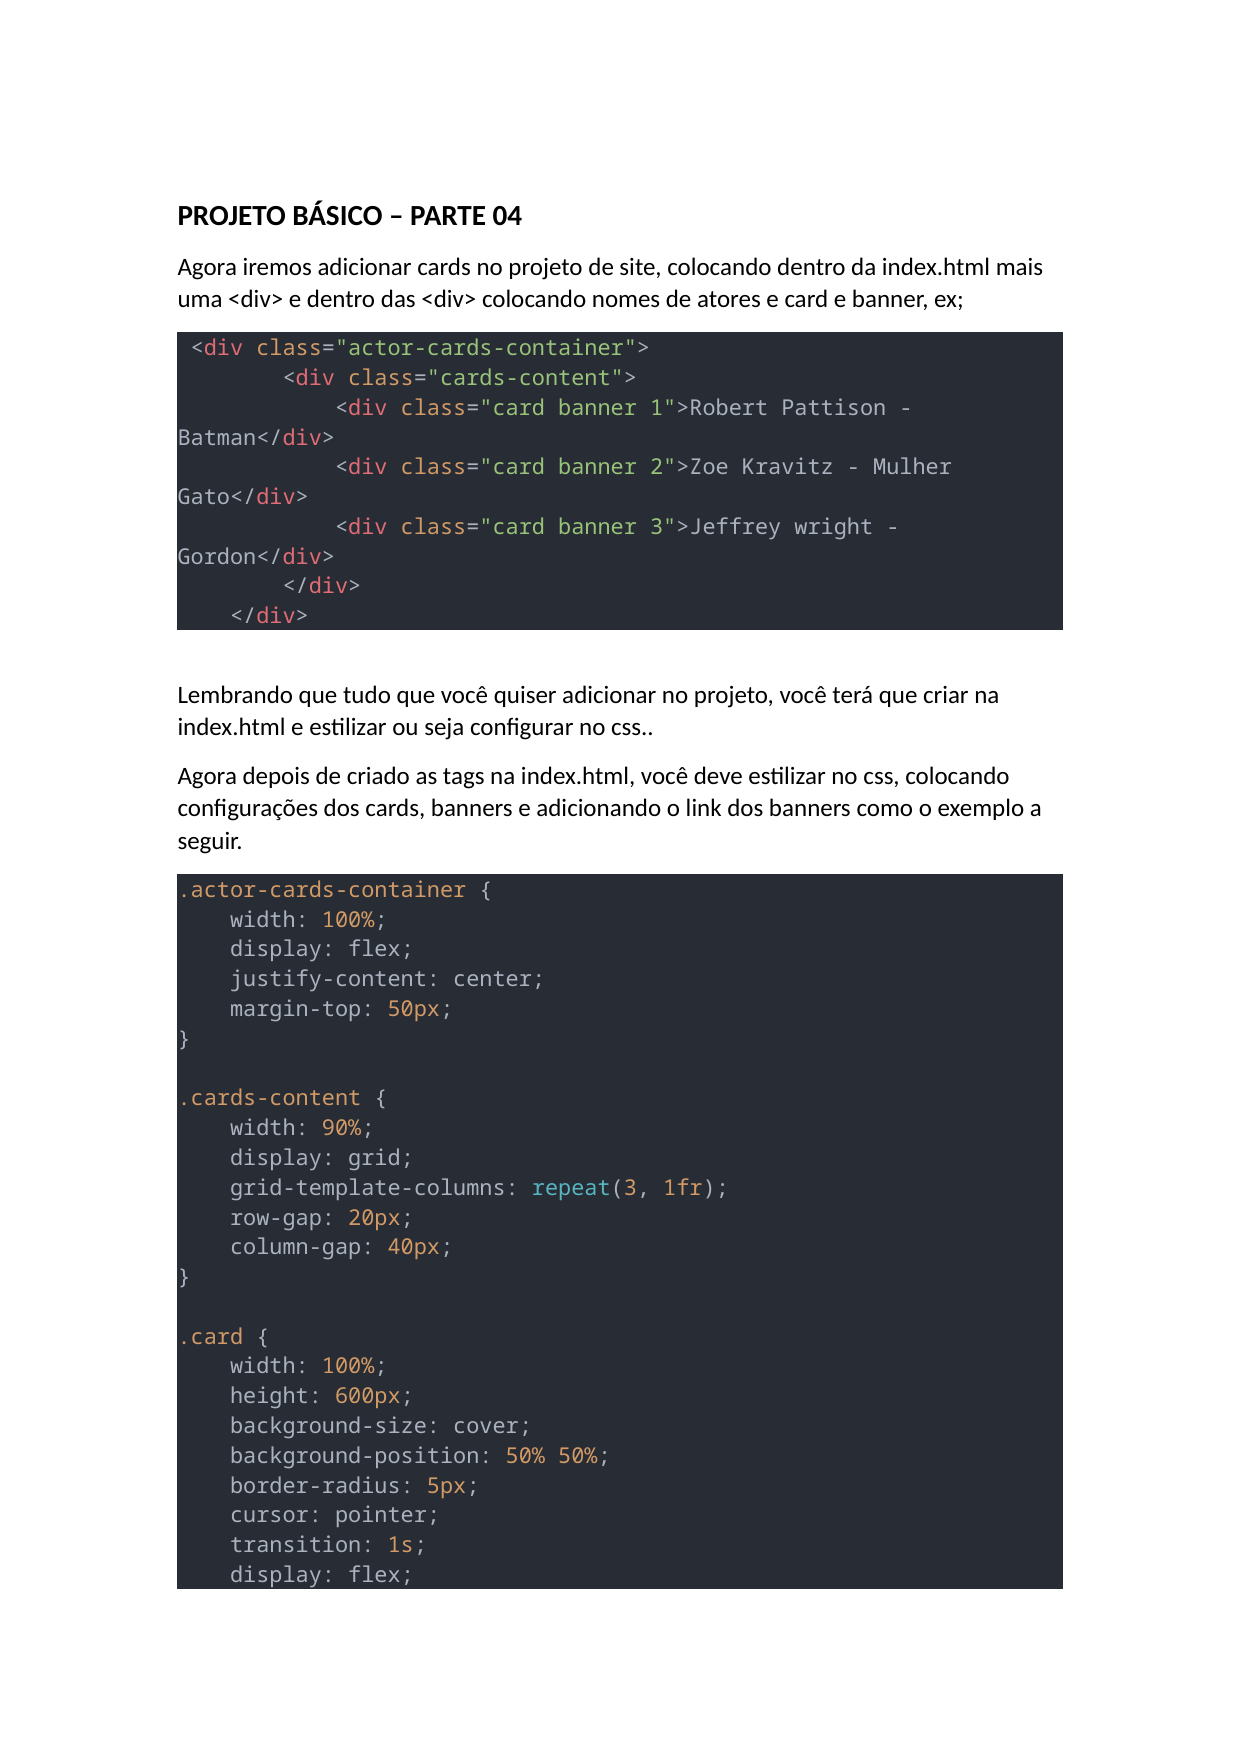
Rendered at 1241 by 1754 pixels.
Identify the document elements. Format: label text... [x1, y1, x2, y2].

text width: 90%; [177, 1112, 1063, 1142]
text <div class="card banner 2">Zoe Kravitz - Mulher Gato</div> [177, 451, 1063, 511]
text background-size: cover; [177, 1410, 1063, 1440]
text Agora iremos adicionar cards no projeto de site, colocando dentro da index.html mais uma <div> e dentro das <div> colocando nomes de atores e card e banner, ex; [177, 251, 1063, 314]
text </div> [177, 600, 1063, 630]
text grid-template-columns: repeat(3, 1fr); [177, 1172, 1063, 1202]
text border-radius: 5px; [177, 1470, 1063, 1499]
text Agora depois de criado as tags na index.html, você deve estilizar no css, colocando configurações dos cards, banners e adicionando o link dos banners como o exemplo a seguir. [177, 760, 1063, 855]
text <div class="actor-cards-container"> [177, 332, 1063, 362]
text justify-content: center; [177, 963, 1063, 993]
text background-position: 50% 50%; [177, 1440, 1063, 1470]
text .actor-cards-container { [177, 874, 1063, 904]
text row-gap: 20px; [177, 1202, 1063, 1231]
text height: 600px; [177, 1380, 1063, 1410]
text } [177, 1261, 1063, 1291]
text Lembrando que tudo que você quiser adicionar no projeto, você terá que criar na index.html e estilizar ou seja configurar no css.. [177, 679, 1063, 742]
text width: 100%; [177, 904, 1063, 933]
text <div class="card banner 3">Jeffrey wright - Gordon</div> [177, 511, 1063, 571]
text display: flex; [177, 933, 1063, 963]
text </div> [177, 571, 1063, 600]
text transition: 1s; [177, 1529, 1063, 1559]
text display: grid; [177, 1142, 1063, 1172]
text margin-top: 50px; [177, 993, 1063, 1023]
text width: 100%; [177, 1351, 1063, 1380]
text } [177, 1023, 1063, 1053]
text <div class="card banner 1">Robert Pattison - Batman</div> [177, 392, 1063, 451]
text cursor: pointer; [177, 1499, 1063, 1529]
text .cards-content { [177, 1082, 1063, 1112]
text column-gap: 40px; [177, 1231, 1063, 1261]
text display: flex; [177, 1559, 1063, 1589]
text <div class="cards-content"> [177, 362, 1063, 392]
text PROJETO BÁSICO – PARTE 04 [177, 197, 1063, 232]
text .card { [177, 1321, 1063, 1351]
